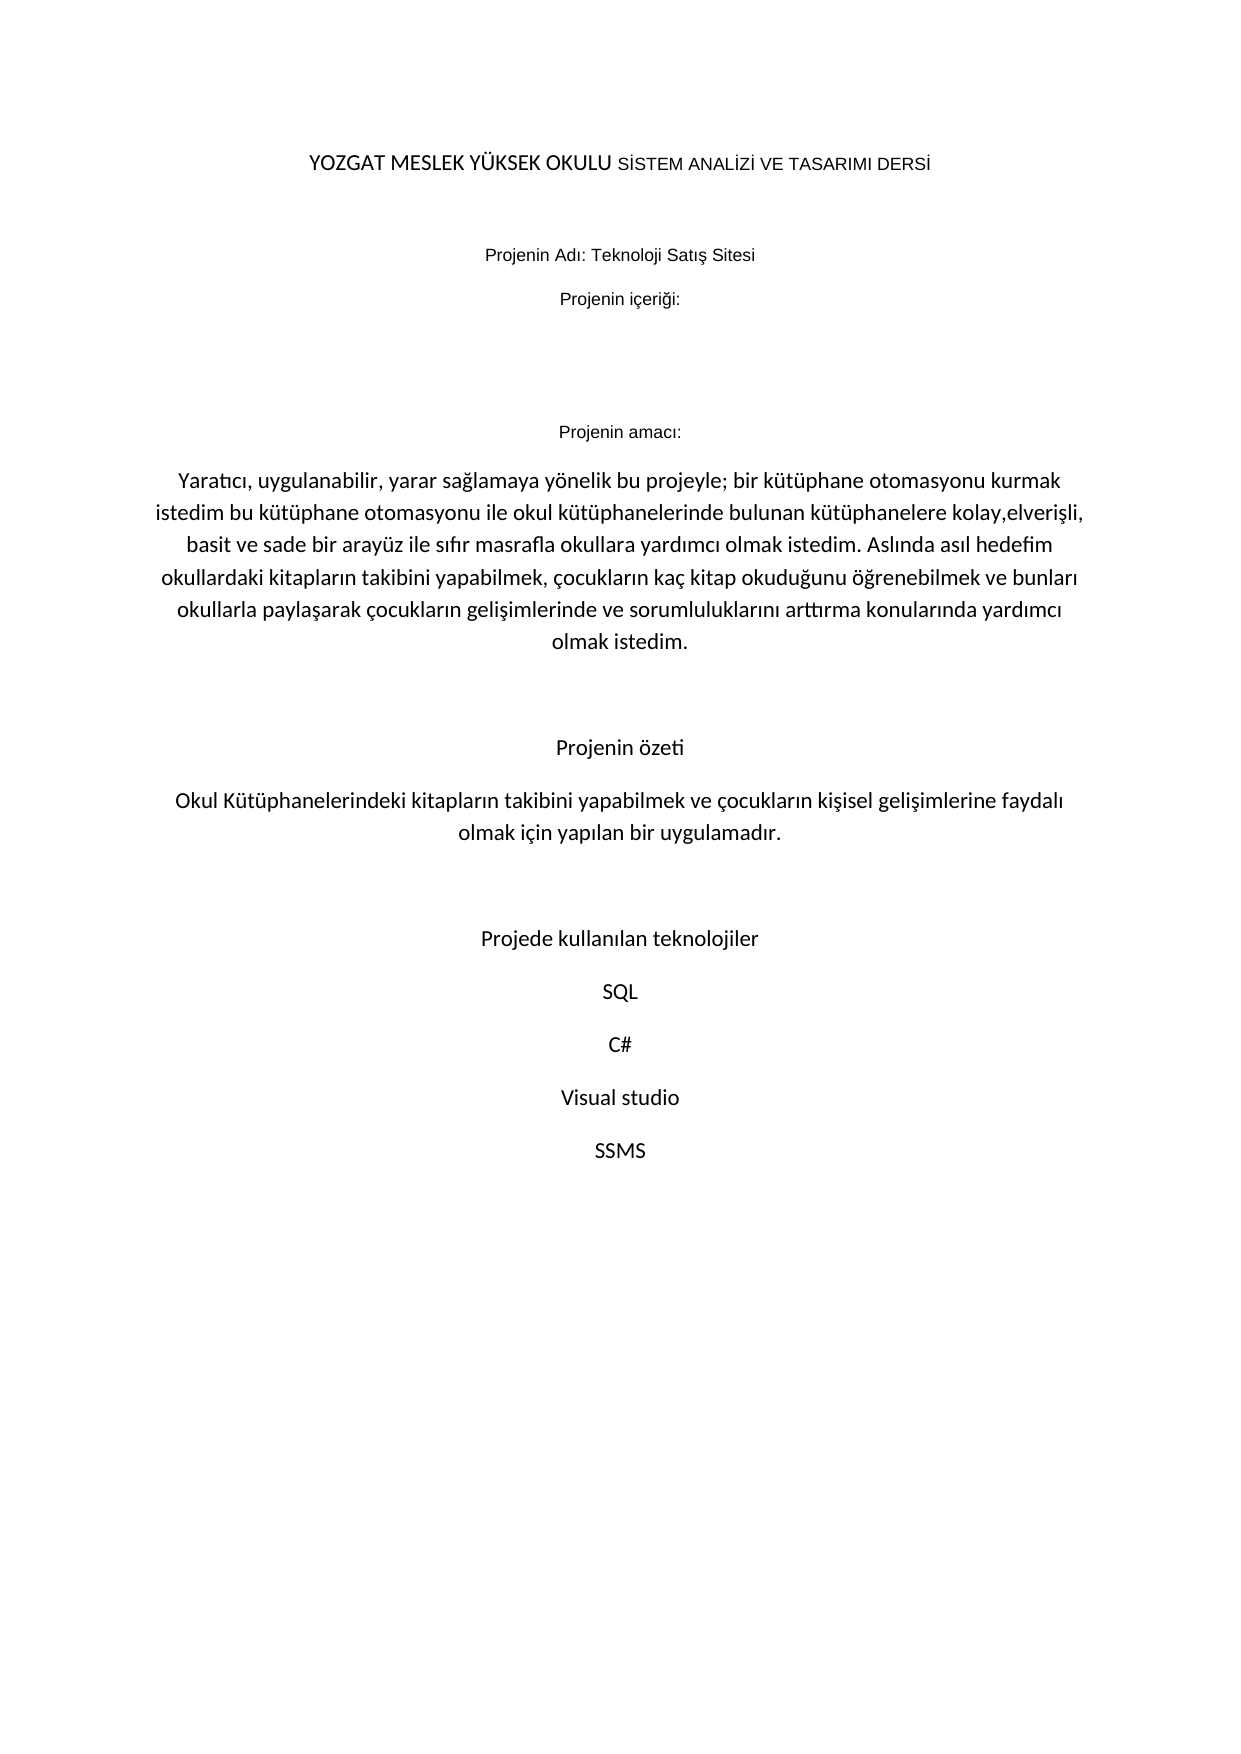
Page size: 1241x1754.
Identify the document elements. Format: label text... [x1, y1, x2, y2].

text Yaratıcı, uygulanabilir, yarar sağlamaya yönelik bu projeyle; bir kütüphane otomasyonu kurmak istedim bu kütüphane otomasyonu ile okul kütüphanelerinde bulunan kütüphanelere kolay,elverişli, basit ve sade bir arayüz ile sıfır masrafla okullara yardımcı olmak istedim. Aslında asıl hedefim okullardaki kitapların takibini yapabilmek, çocukların kaç kitap okuduğunu öğrenebilmek ve bunları okullarla paylaşarak çocukların gelişimlerinde ve sorumluluklarını arttırma konularında yardımcı olmak istedim. [148, 466, 1093, 655]
text SQL [148, 977, 1093, 1006]
text SSMS [148, 1137, 1093, 1164]
text Visual studio [148, 1083, 1093, 1112]
text Projenin amacı: [148, 422, 1093, 442]
text C# [148, 1031, 1093, 1058]
text YOZGAT MESLEK YÜKSEK OKULU SİSTEM ANALİZİ VE TASARIMI DERSİ [148, 148, 1093, 176]
text Projenin özeti [148, 733, 1093, 761]
text Projenin Adı: Teknoloji Satış Sitesi [148, 245, 1093, 265]
text Okul Kütüphanelerindeki kitapların takibini yapabilmek ve çocukların kişisel gelişimlerine faydalı olmak için yapılan bir uygulamadır. [148, 786, 1093, 846]
text Projenin içeriği: [148, 289, 1093, 309]
text Projede kullanılan teknolojiler [148, 924, 1093, 952]
